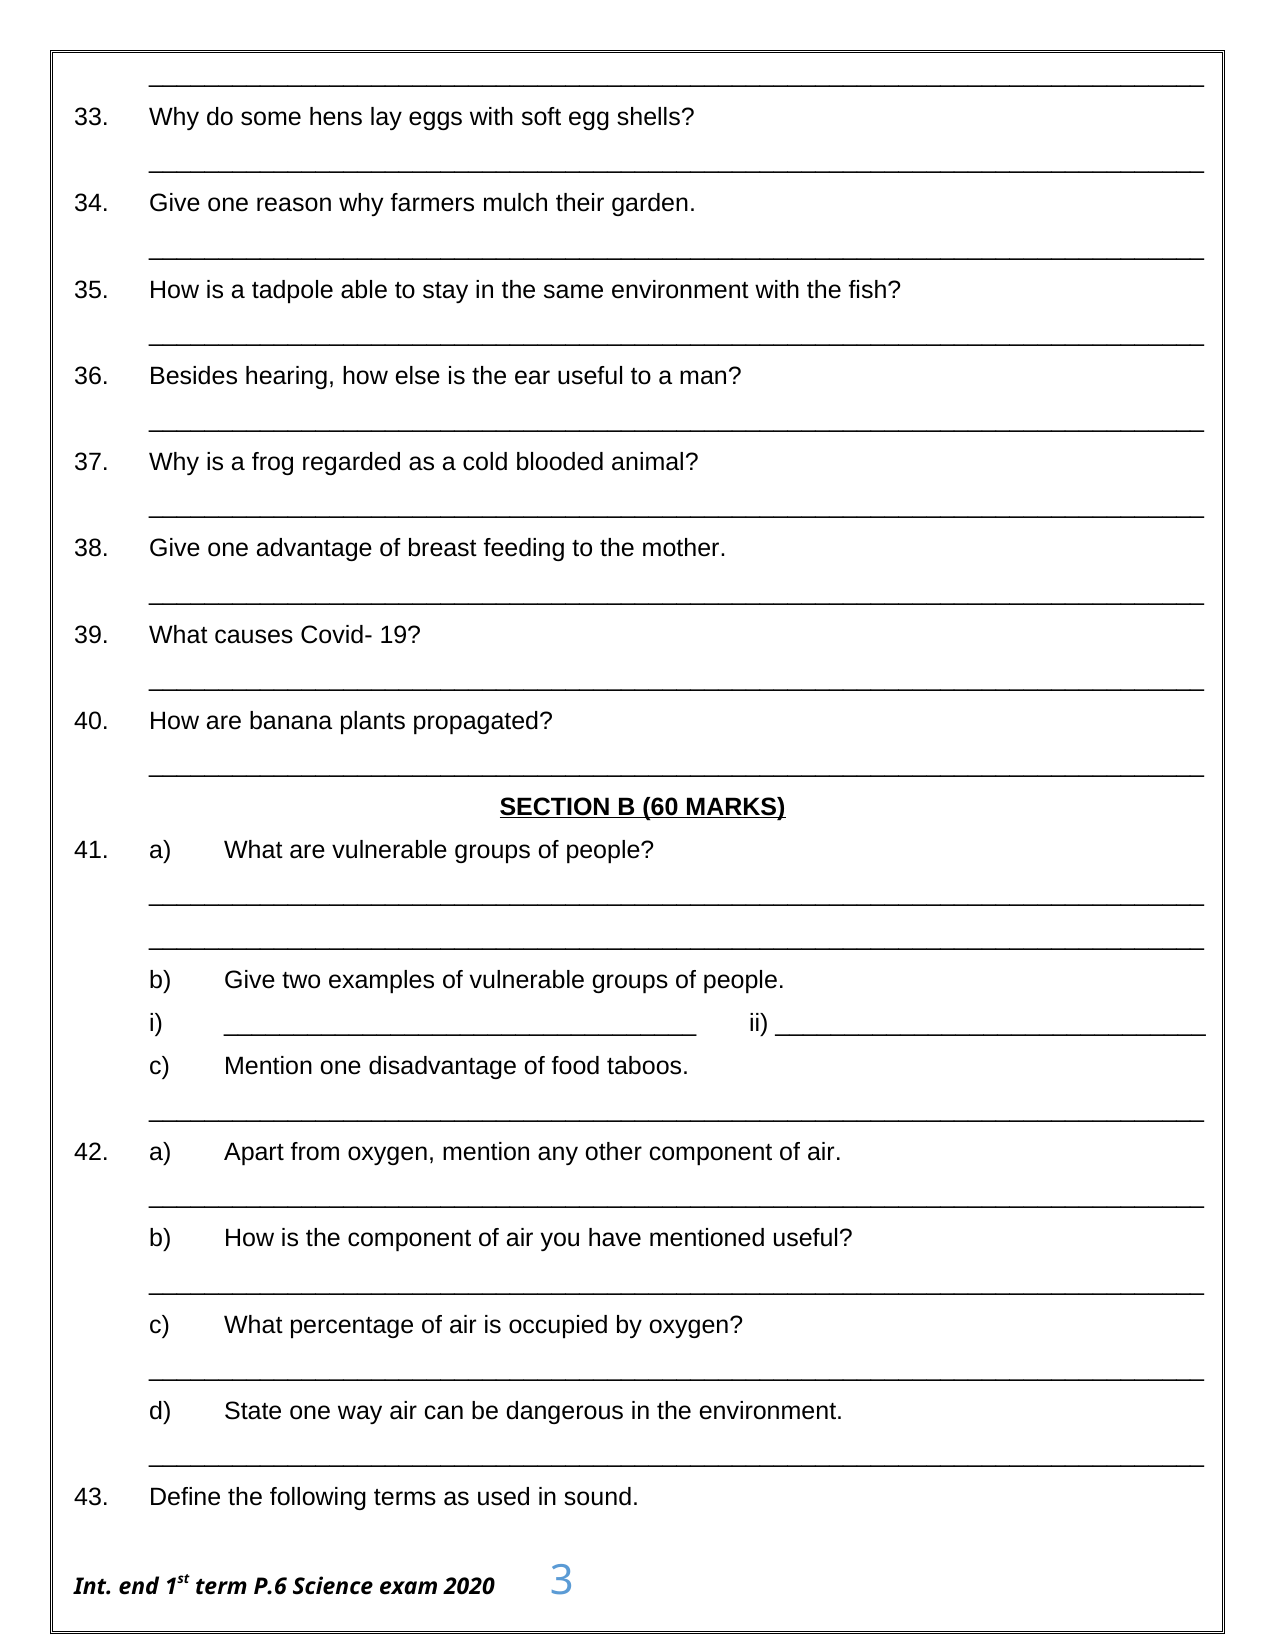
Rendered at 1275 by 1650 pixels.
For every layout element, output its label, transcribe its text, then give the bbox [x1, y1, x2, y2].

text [74, 1439, 1211, 1468]
text 33. Why do some hens lay eggs with soft egg shells? [74, 102, 1211, 131]
text c) What percentage of air is occupied by oxygen? [74, 1310, 1211, 1338]
text i) __________________________________ ii) _______________________________ [74, 1008, 1211, 1037]
text ____________________________________________________________________________ [74, 922, 1211, 950]
text 39. What causes Covid- 19? [74, 620, 1211, 648]
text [74, 59, 1211, 88]
text 40. How are banana plants propagated? [74, 706, 1211, 735]
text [74, 145, 1211, 174]
text ____________________________________________________________________________ [74, 1267, 1211, 1295]
text ____________________________________________________________________________ [74, 1094, 1211, 1123]
text ____________________________________________________________________________ [74, 1180, 1211, 1209]
text ____________________________________________________________________________ [74, 404, 1211, 433]
text 34. Give one reason why farmers mulch their garden. [74, 188, 1211, 217]
text ____________________________________________________________________________ [74, 1353, 1211, 1382]
text c) Mention one disadvantage of food taboos. [74, 1051, 1211, 1080]
text d) State one way air can be dangerous in the environment. [74, 1396, 1211, 1425]
text SECTION B (60 MARKS) [74, 792, 1211, 821]
text 43. Define the following terms as used in sound. [74, 1482, 1211, 1511]
text 38. Give one advantage of breast feeding to the mother. [74, 533, 1211, 562]
text 37. Why is a frog regarded as a cold blooded animal? [74, 447, 1211, 476]
text ____________________________________________________________________________ [74, 490, 1211, 519]
text ____________________________________________________________________________ [74, 749, 1211, 778]
text ____________________________________________________________________________ [74, 878, 1211, 907]
text 41. a) What are vulnerable groups of people? [74, 835, 1211, 864]
text 42. a) Apart from oxygen, mention any other component of air. [74, 1137, 1211, 1166]
text ____________________________________________________________________________ [74, 663, 1211, 692]
text b) How is the component of air you have mentioned useful? [74, 1223, 1211, 1252]
text b) Give two examples of vulnerable groups of people. [74, 965, 1211, 993]
text 35. How is a tadpole able to stay in the same environment with the fish? [74, 275, 1211, 303]
text 36. Besides hearing, how else is the ear useful to a man? [74, 361, 1211, 390]
text ____________________________________________________________________________ [74, 577, 1211, 605]
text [74, 232, 1211, 260]
text ____________________________________________________________________________ [74, 318, 1211, 347]
